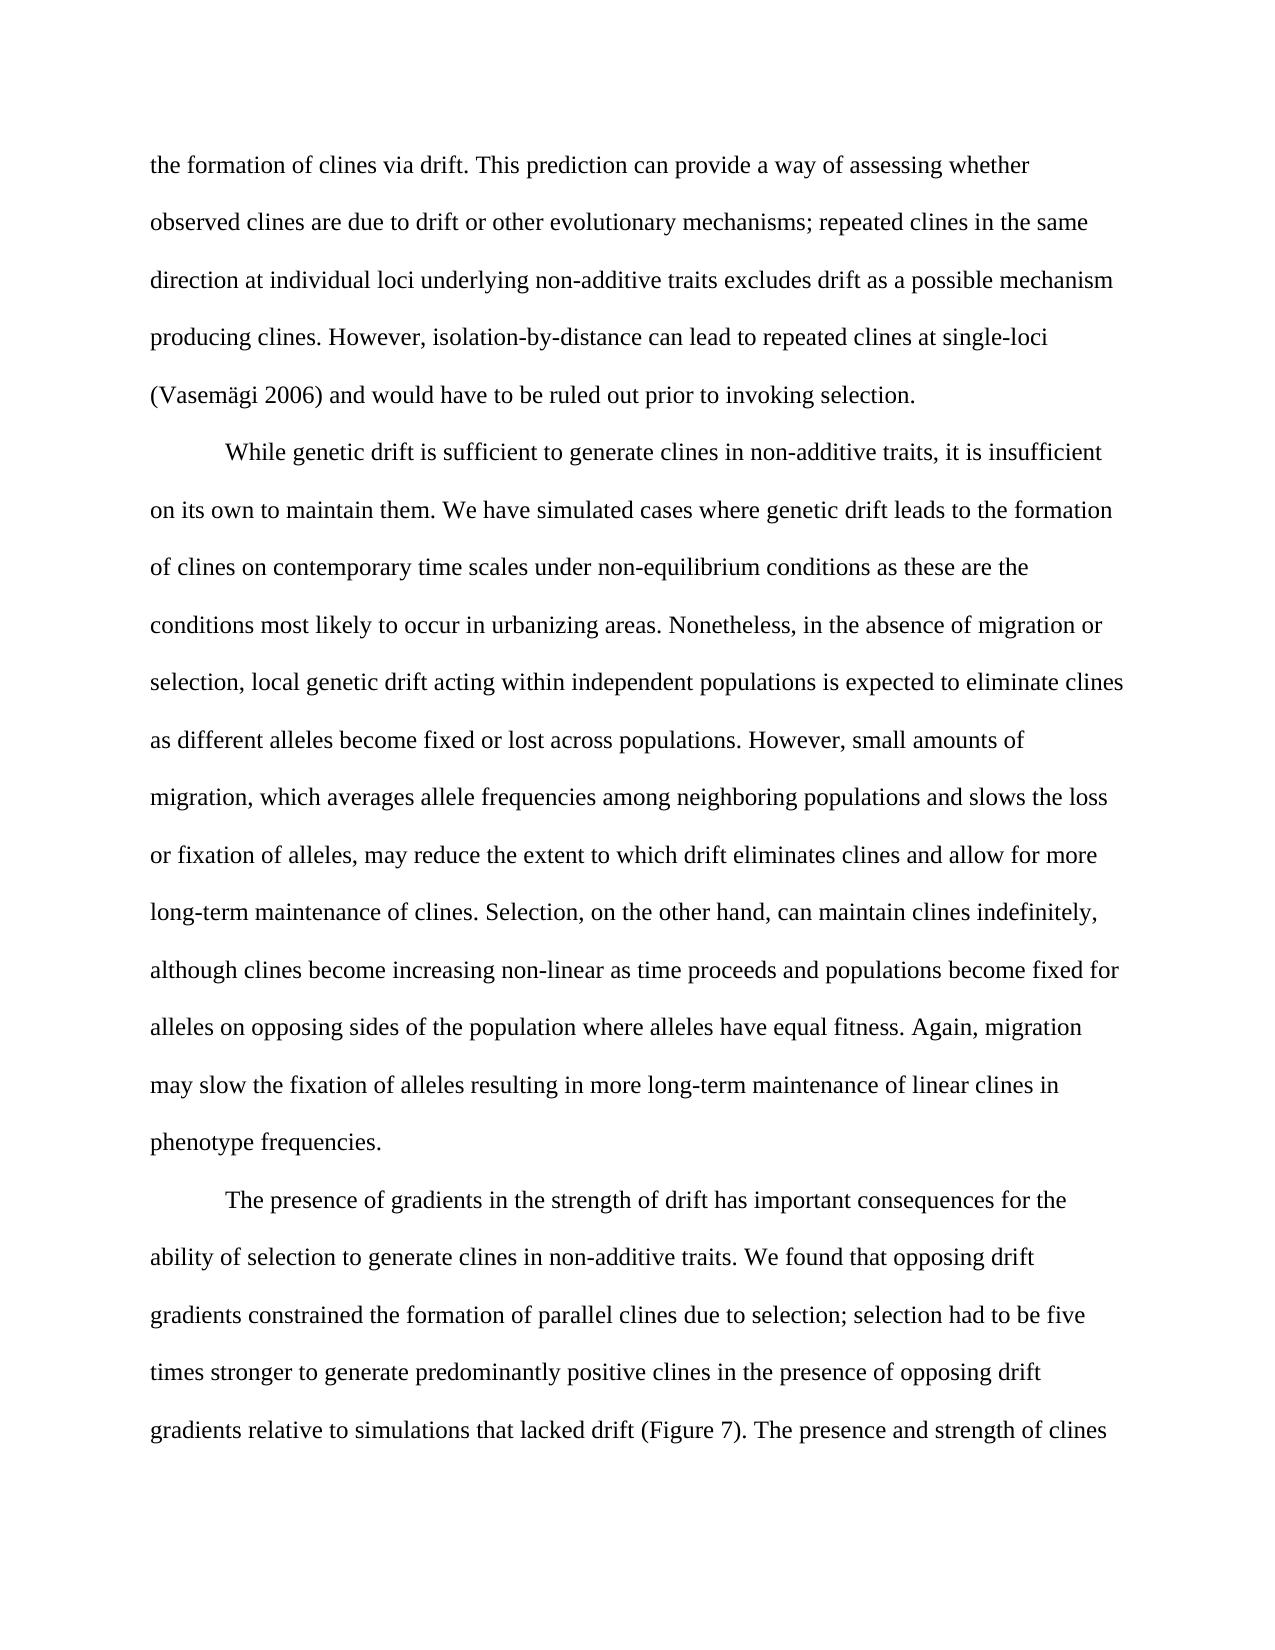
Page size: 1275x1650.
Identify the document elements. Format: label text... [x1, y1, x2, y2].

text While genetic drift is sufficient to generate clines in non-additive traits, it is insufficient on its own to maintain them. We have simulated cases where genetic drift leads to the formation of clines on contemporary time scales under non-equilibrium conditions as these are the conditions most likely to occur in urbanizing areas. Nonetheless, in the absence of migration or selection, local genetic drift acting within independent populations is expected to eliminate clines as different alleles become fixed or lost across populations. However, small amounts of migration, which averages allele frequencies among neighboring populations and slows the loss or fixation of alleles, may reduce the extent to which drift eliminates clines and allow for more long-term maintenance of clines. Selection, on the other hand, can maintain clines indefinitely, although clines become increasing non-linear as time proceeds and populations become fixed for alleles on opposing sides of the population where alleles have equal fitness. Again, migration may slow the fixation of alleles resulting in more long-term maintenance of linear clines in phenotype frequencies. [150, 437, 1125, 1156]
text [150, 1185, 1125, 1444]
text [150, 150, 1125, 409]
